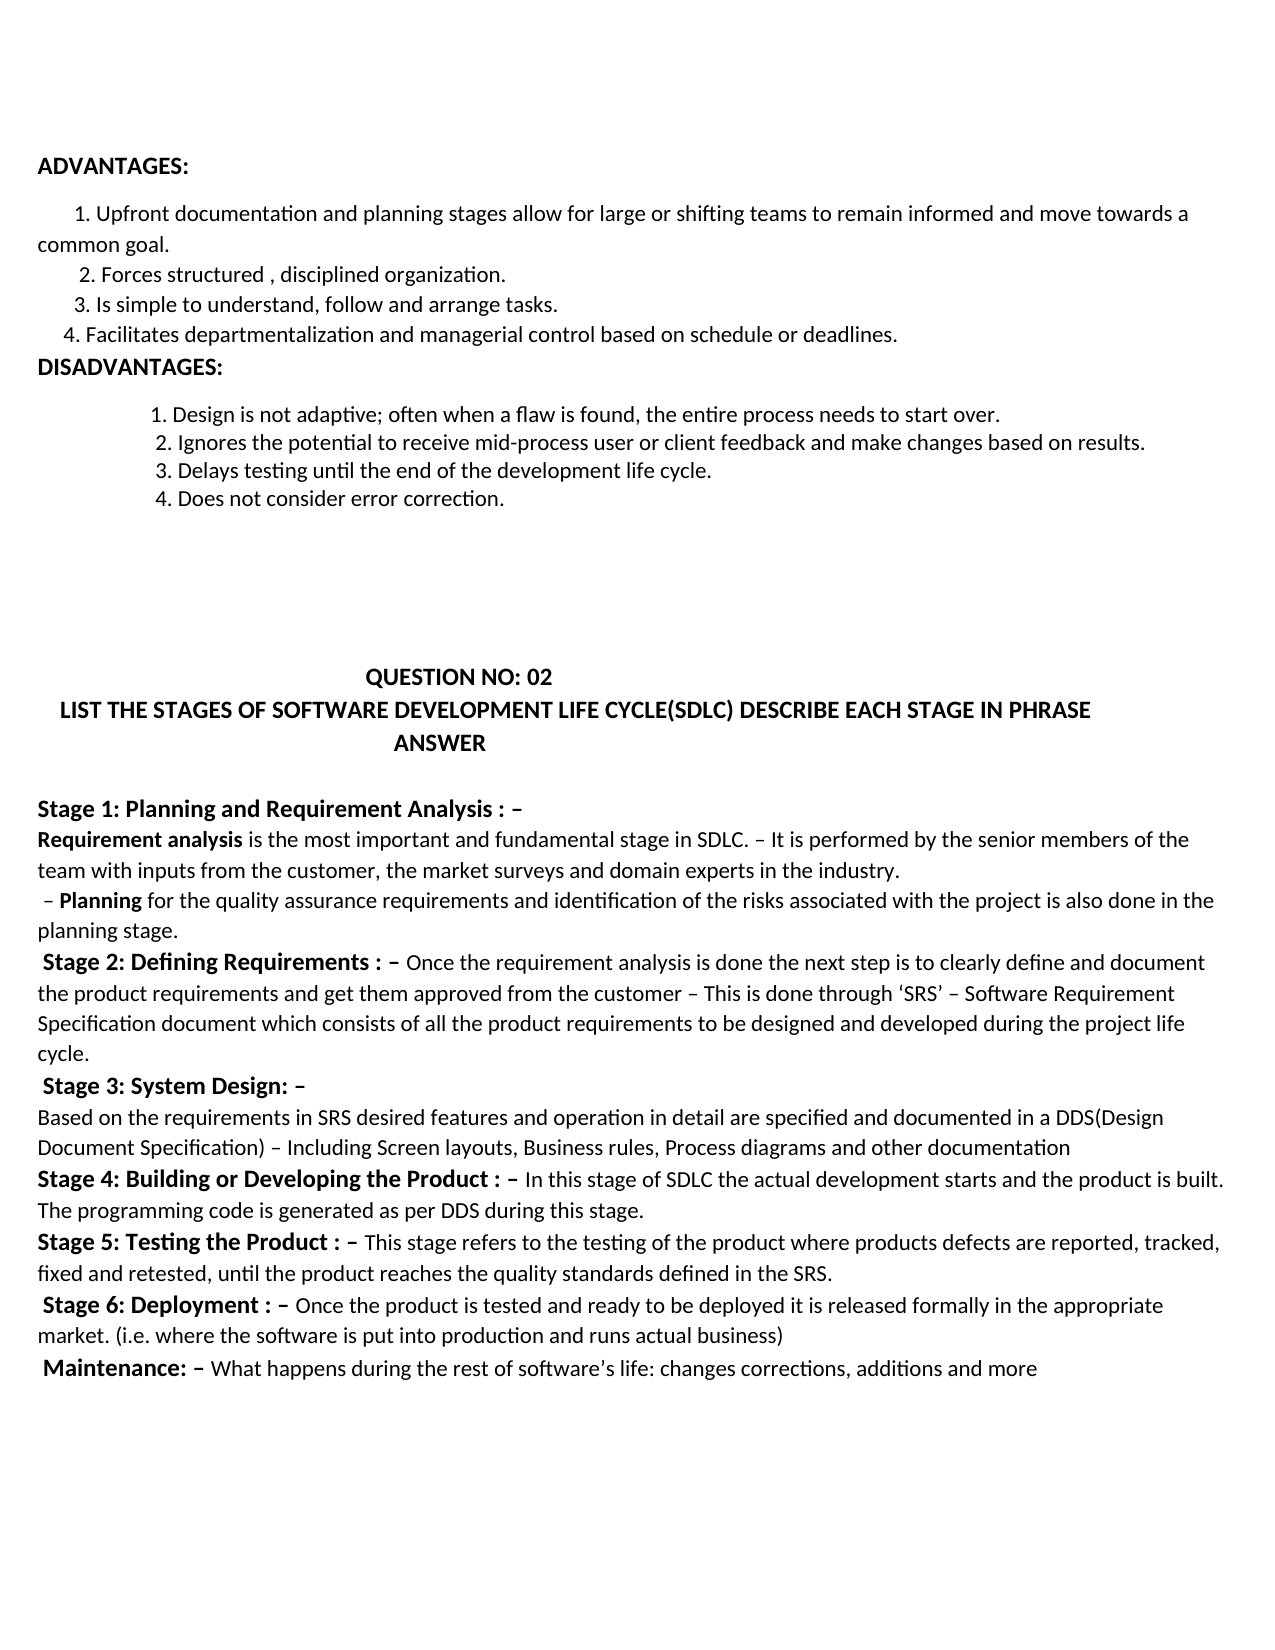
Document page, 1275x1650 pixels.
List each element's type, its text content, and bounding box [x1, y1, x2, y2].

text Stage 5: Testing the Product : – This stage refers to the testing of the product where products defects are reported, tracked, fixed and retested, until the product reaches the quality standards defined in the SRS. [37, 1226, 1237, 1287]
text Stage 1: Planning and Requirement Analysis : – [37, 793, 1237, 823]
text Stage 4: Building or Developing the Product : – In this stage of SDLC the actual development starts and the product is built. The programming code is generated as per DDS during this stage. [37, 1163, 1237, 1224]
text QUESTION NO: 02 [37, 661, 1237, 692]
text 3. Delays testing until the end of the development life cycle. [150, 456, 1237, 484]
text Stage 3: System Design: – [37, 1070, 1237, 1100]
text – Planning for the quality assurance requirements and identification of the risks associated with the project is also done in the planning stage. [37, 886, 1237, 944]
text Maintenance: – What happens during the rest of software’s life: changes corrections, additions and more [37, 1352, 1237, 1382]
text 2. Forces structured , disciplined organization. [37, 260, 1237, 288]
text LIST THE STAGES OF SOFTWARE DEVELOPMENT LIFE CYCLE(SDLC) DESCRIBE EACH STAGE IN PHRASE [37, 694, 1237, 724]
text Stage 6: Deployment : – Once the product is tested and ready to be deployed it is released formally in the appropriate market. (i.e. where the software is put into production and runs actual business) [37, 1289, 1237, 1350]
text ANSWER [37, 727, 1237, 757]
text Based on the requirements in SRS desired features and operation in detail are specified and documented in a DDS(Design Document Specification) – Including Screen layouts, Business rules, Process diagrams and other documentation [37, 1103, 1237, 1161]
text 2. Ignores the potential to receive mid-process user or client feedback and make changes based on results. [150, 428, 1237, 456]
text 3. Is simple to understand, follow and arrange tasks. [37, 290, 1237, 318]
text ADVANTAGES: [37, 150, 1237, 181]
text 1. Upfront documentation and planning stages allow for large or shifting teams to remain informed and move towards a common goal. [37, 199, 1237, 258]
text Stage 2: Defining Requirements : – Once the requirement analysis is done the next step is to clearly define and document the product requirements and get them approved from the customer – This is done through ‘SRS’ – Software Requirement Specification document which consists of all the product requirements to be designed and developed during the project life cycle. [37, 946, 1237, 1068]
text Requirement analysis is the most important and fundamental stage in SDLC. – It is performed by the senior members of the team with inputs from the customer, the market surveys and domain experts in the industry. [37, 826, 1237, 884]
text 1. Design is not adaptive; often when a flaw is found, the entire process needs to start over. [150, 400, 1237, 428]
text DISADVANTAGES: [37, 351, 1237, 381]
text 4. Does not consider error correction. [150, 484, 1237, 512]
text 4. Facilitates departmentalization and managerial control based on schedule or deadlines. [37, 320, 1237, 348]
